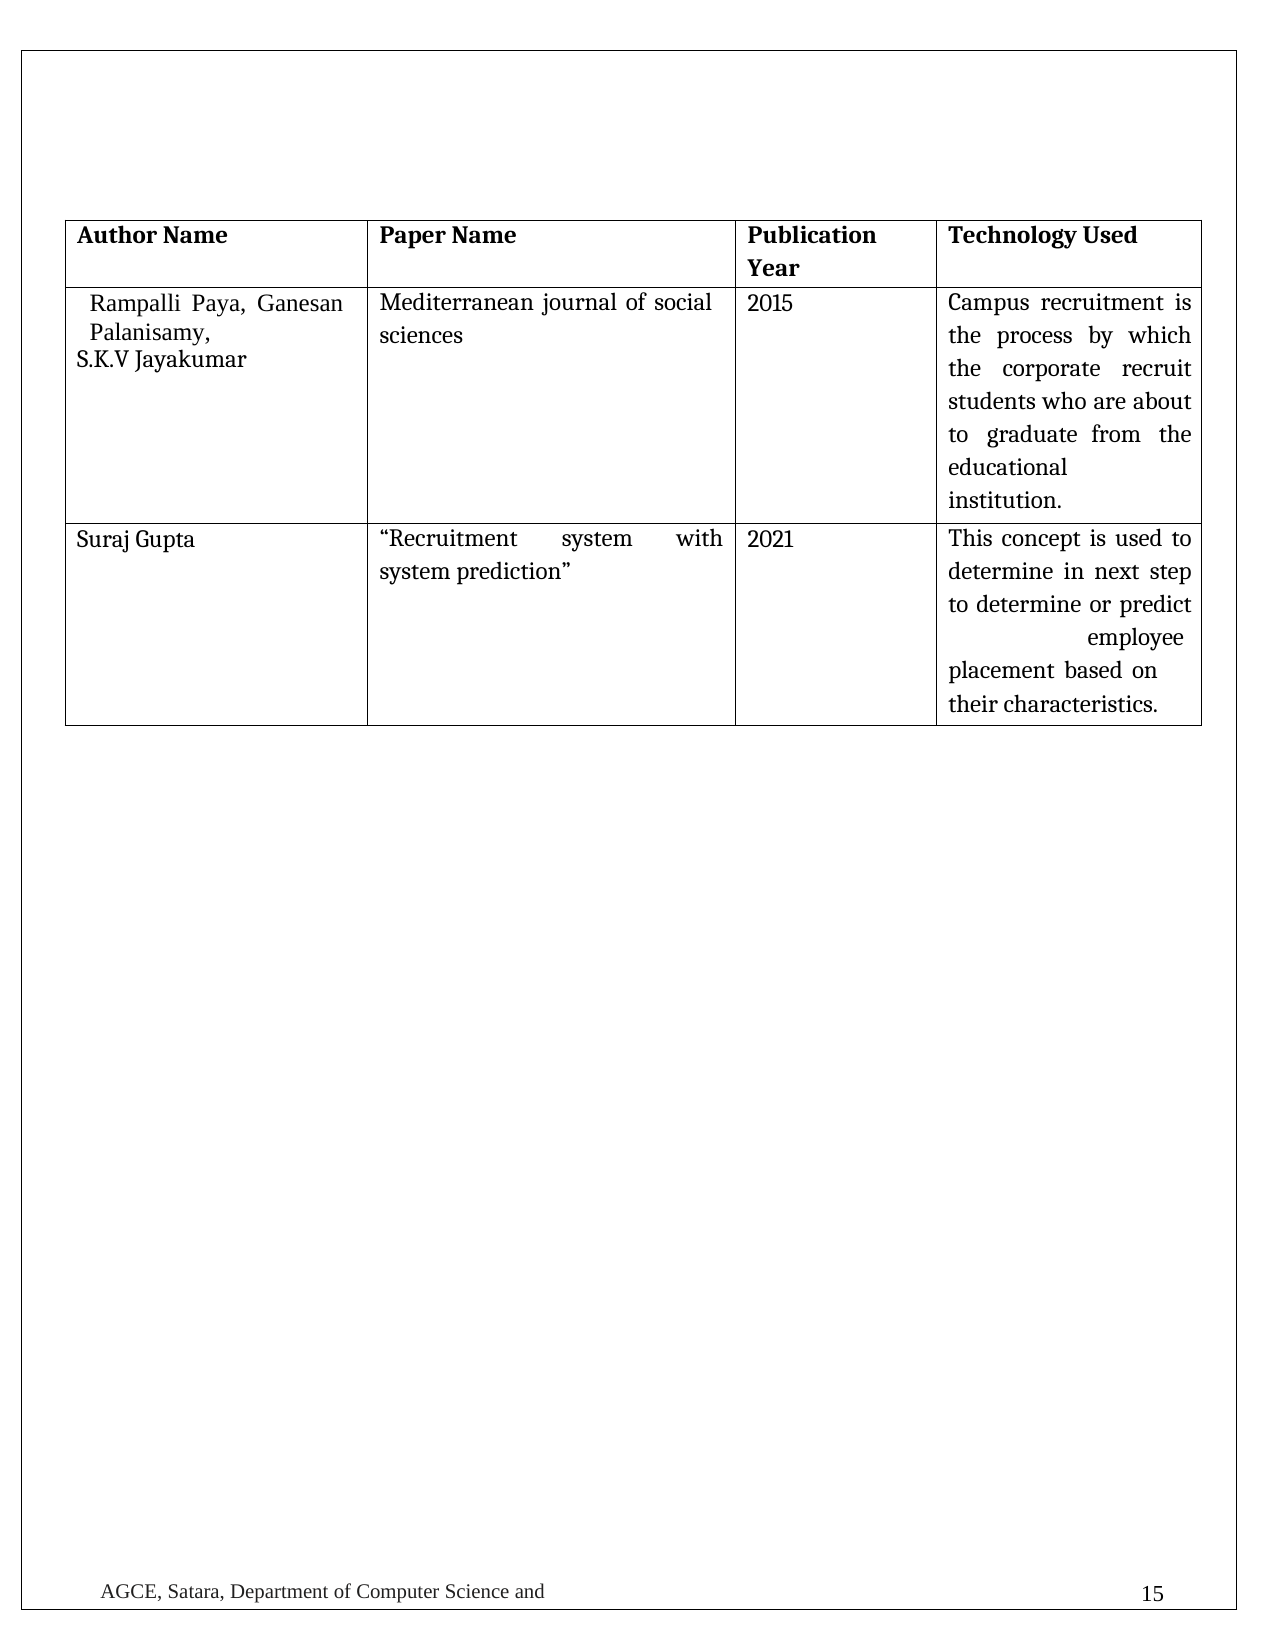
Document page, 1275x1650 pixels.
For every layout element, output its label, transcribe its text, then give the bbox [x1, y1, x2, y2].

table_cell This concept is used to determine in next step to determine or predict employee placement based on their characteristics. [937, 524, 1201, 725]
table_cell Suraj Gupta [66, 524, 367, 725]
table_cell Mediterranean journal of social sciences [368, 288, 735, 523]
table_header Technology Used [937, 221, 1201, 287]
table_header Author Name [66, 221, 367, 287]
table_cell 2021 [736, 524, 936, 725]
table_header Paper Name [368, 221, 735, 287]
table_header Publication Year [736, 221, 936, 287]
table_cell “Recruitment system with system prediction” [368, 524, 735, 725]
table_cell Rampalli Paya, Ganesan Palanisamy, S.K.V Jayakumar [66, 288, 367, 523]
table_cell Campus recruitment is the process by which the corporate recruit students who are about to graduate from the educational institution. [937, 288, 1201, 523]
table_cell 2015 [736, 288, 936, 523]
